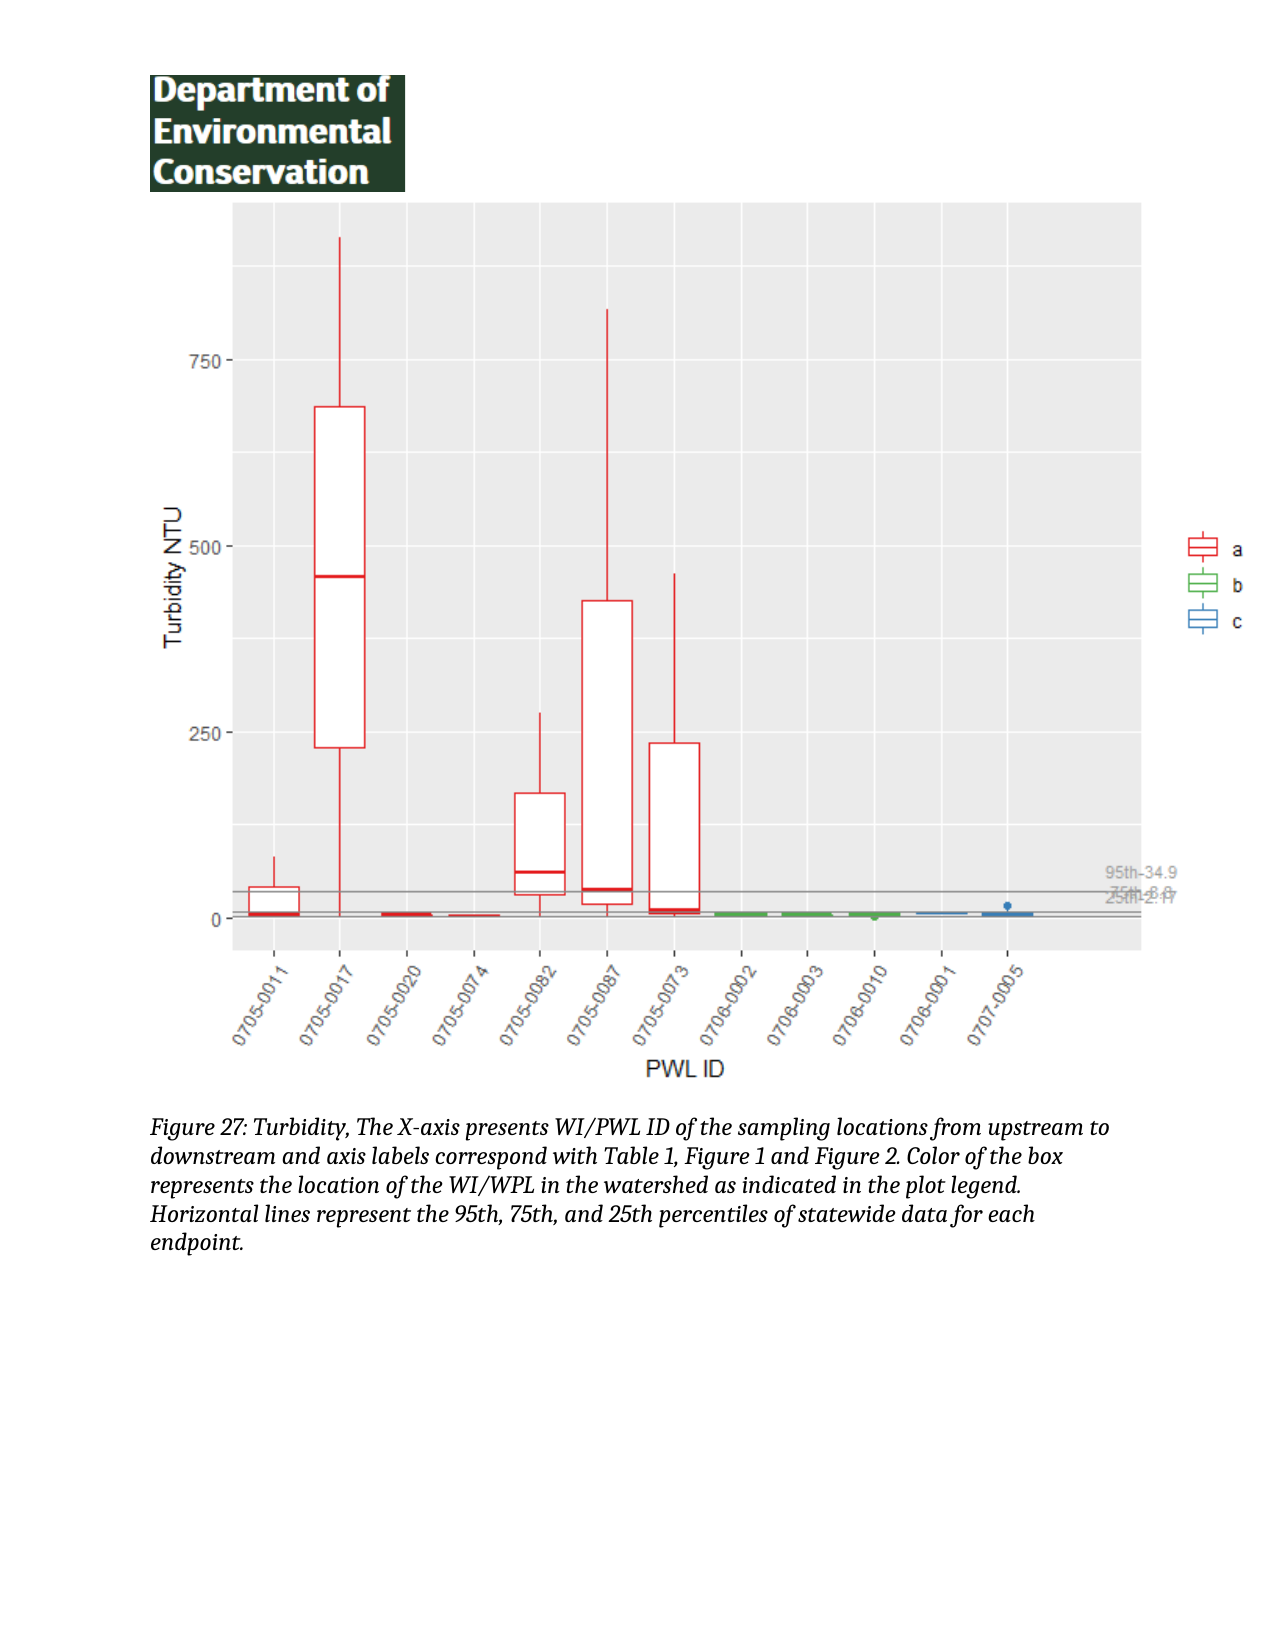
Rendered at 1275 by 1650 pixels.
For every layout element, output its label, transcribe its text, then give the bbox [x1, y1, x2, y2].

text Figure : Turbidity, The X-axis presents WI/PWL ID of the sampling locations from upstream to downstream and axis labels correspond with Table 1, Figure 1 and Figure 2. Color of the box represents the location of the WI/WPL in the watershed as indicated in the plot legend. Horizontal lines represent the 95th, 75th, and 25th percentiles of statewide data for each endpoint. [150, 1113, 1125, 1257]
picture [150, 75, 1275, 1093]
